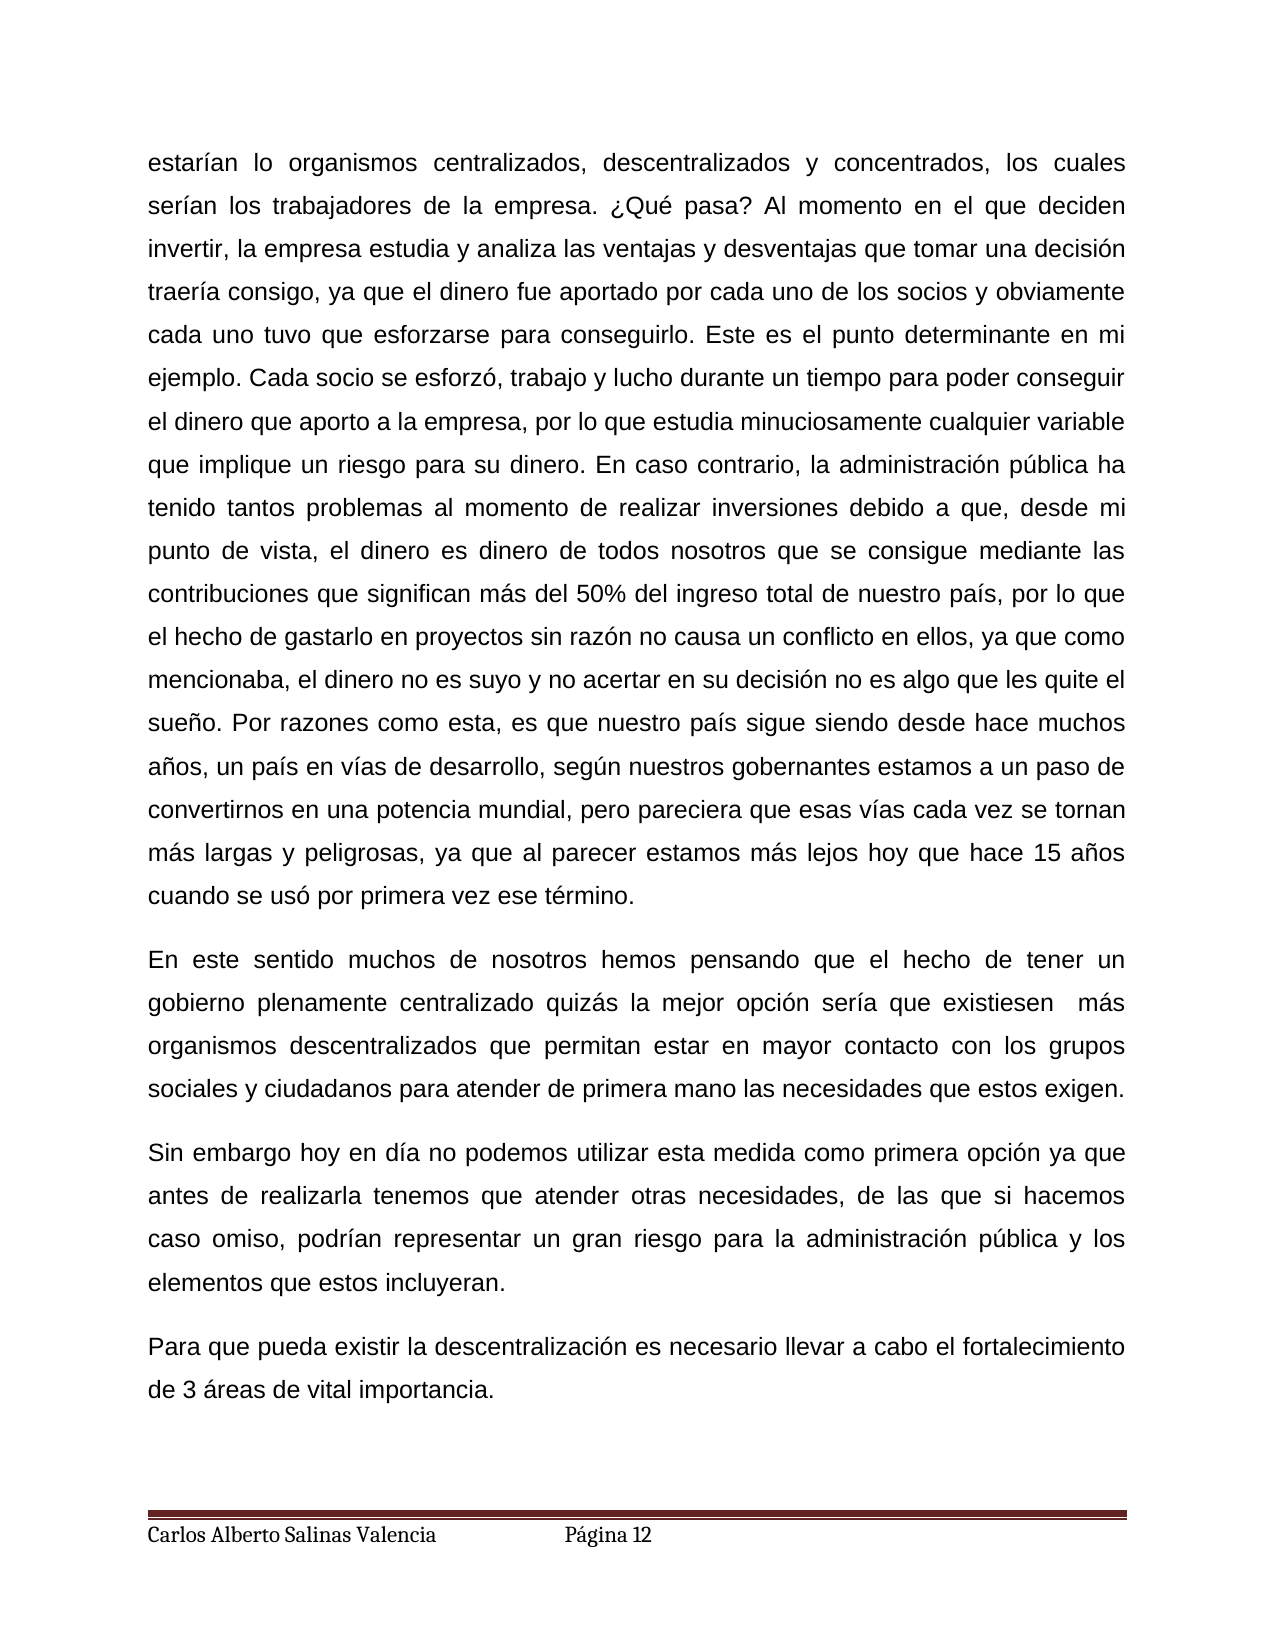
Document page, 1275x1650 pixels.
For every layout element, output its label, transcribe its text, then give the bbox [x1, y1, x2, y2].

text Sin embargo hoy en día no podemos utilizar esta medida como primera opción ya que antes de realizarla tenemos que atender otras necesidades, de las que si hacemos caso omiso, podrían representar un gran riesgo para la administración pública y los elementos que estos incluyeran. [148, 1138, 1127, 1296]
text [148, 148, 1127, 909]
text En este sentido muchos de nosotros hemos pensando que el hecho de tener un gobierno plenamente centralizado quizás la mejor opción sería que existiesen más organismos descentralizados que permitan estar en mayor contacto con los grupos sociales y ciudadanos para atender de primera mano las necesidades que estos exigen. [148, 945, 1127, 1103]
text Para que pueda existir la descentralización es necesario llevar a cabo el fortalecimiento de 3 áreas de vital importancia. [148, 1331, 1127, 1403]
